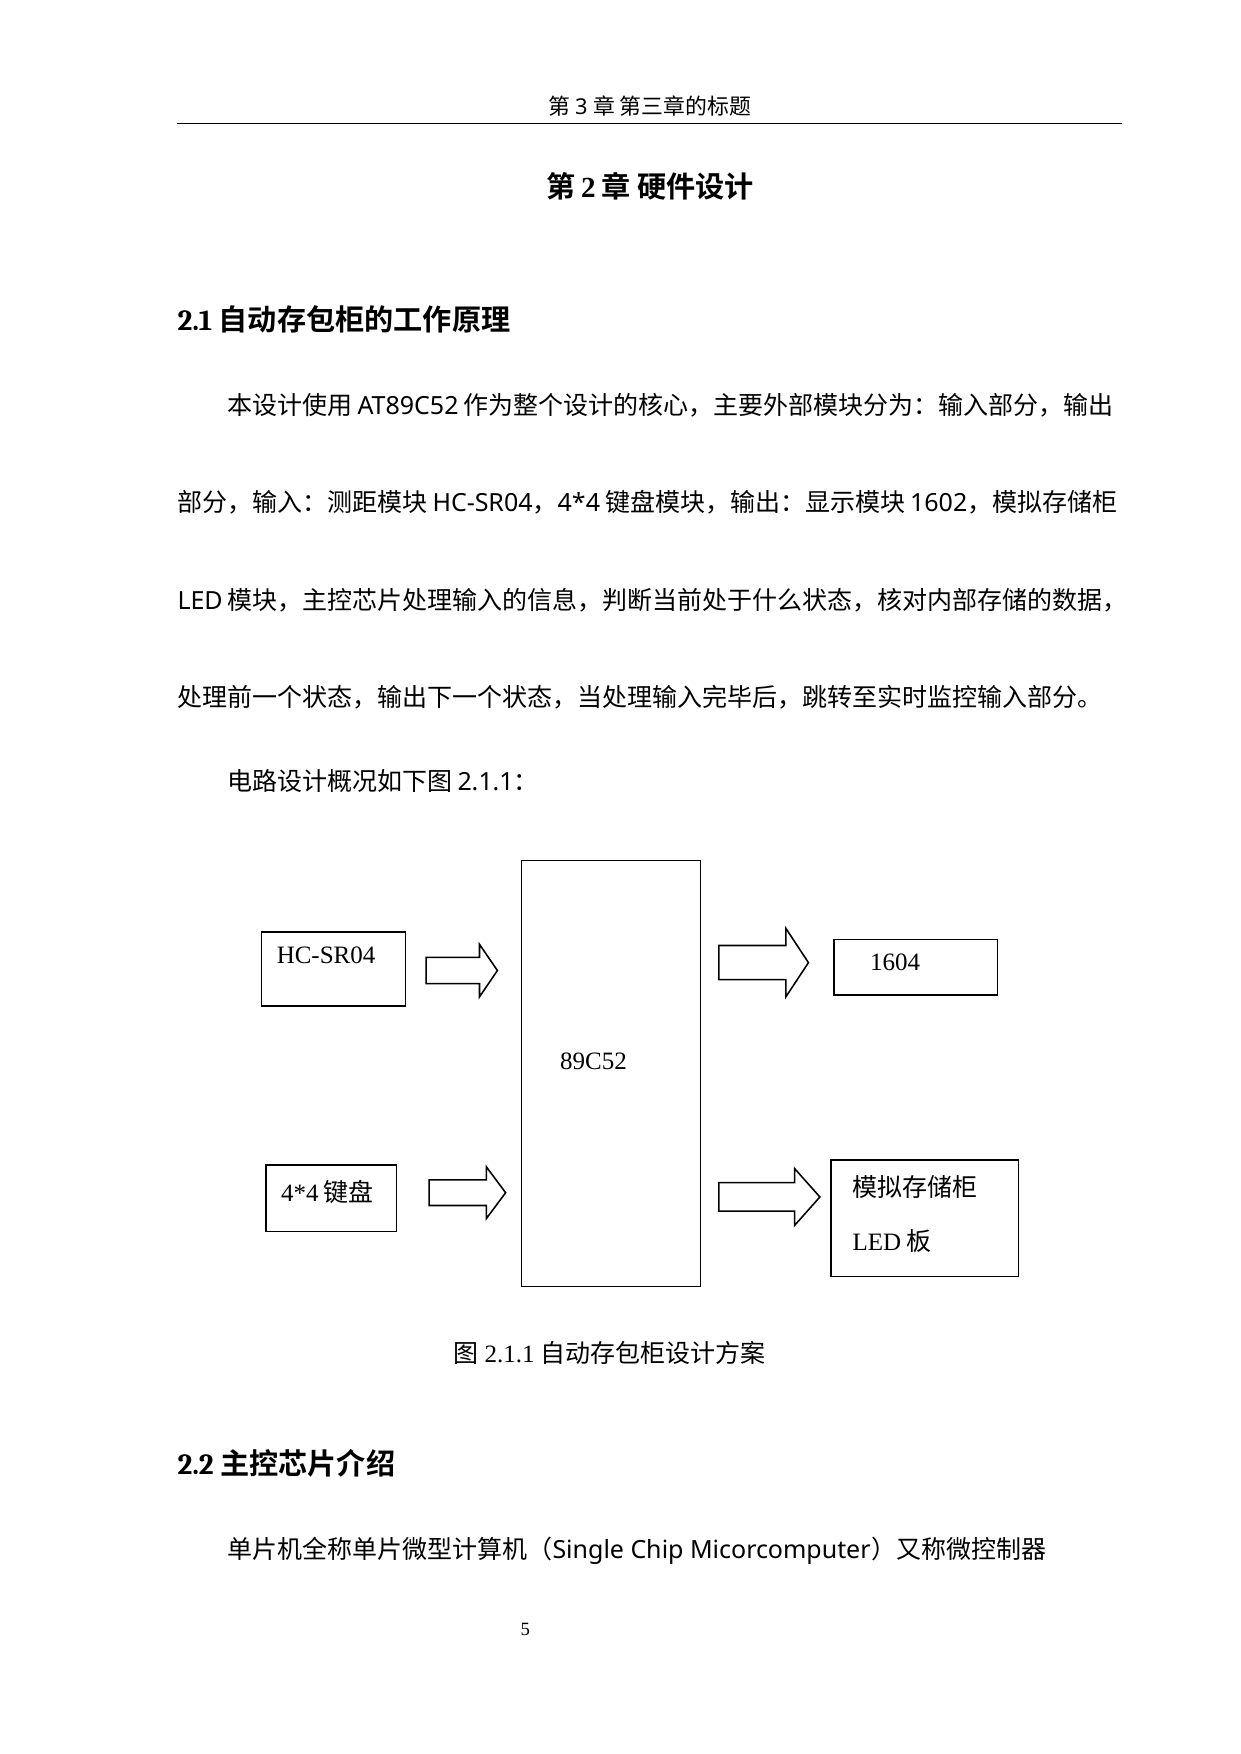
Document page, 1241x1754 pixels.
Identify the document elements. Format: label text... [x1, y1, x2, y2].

text 本设计使用AT89C52作为整个设计的核心，主要外部模块分为：输入部分，输出部分，输入：测距模块HC-SR04，4*4键盘模块，输出：显示模块1602，模拟存储柜LED模块，主控芯片处理输入的信息，判断当前处于什么状态，核对内部存储的数据，处理前一个状态，输出下一个状态，当处理输入完毕后，跳转至实时监控输入部分。 [177, 371, 1122, 728]
subtitle 2.1 自动存包柜的工作原理 [177, 285, 1122, 350]
subtitle 第2章 硬件设计 [177, 152, 1122, 217]
text 电路设计概况如下图2.1.1： [177, 747, 1122, 812]
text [177, 1515, 1122, 1580]
text 2.2 主控芯片介绍 [177, 1429, 1122, 1494]
